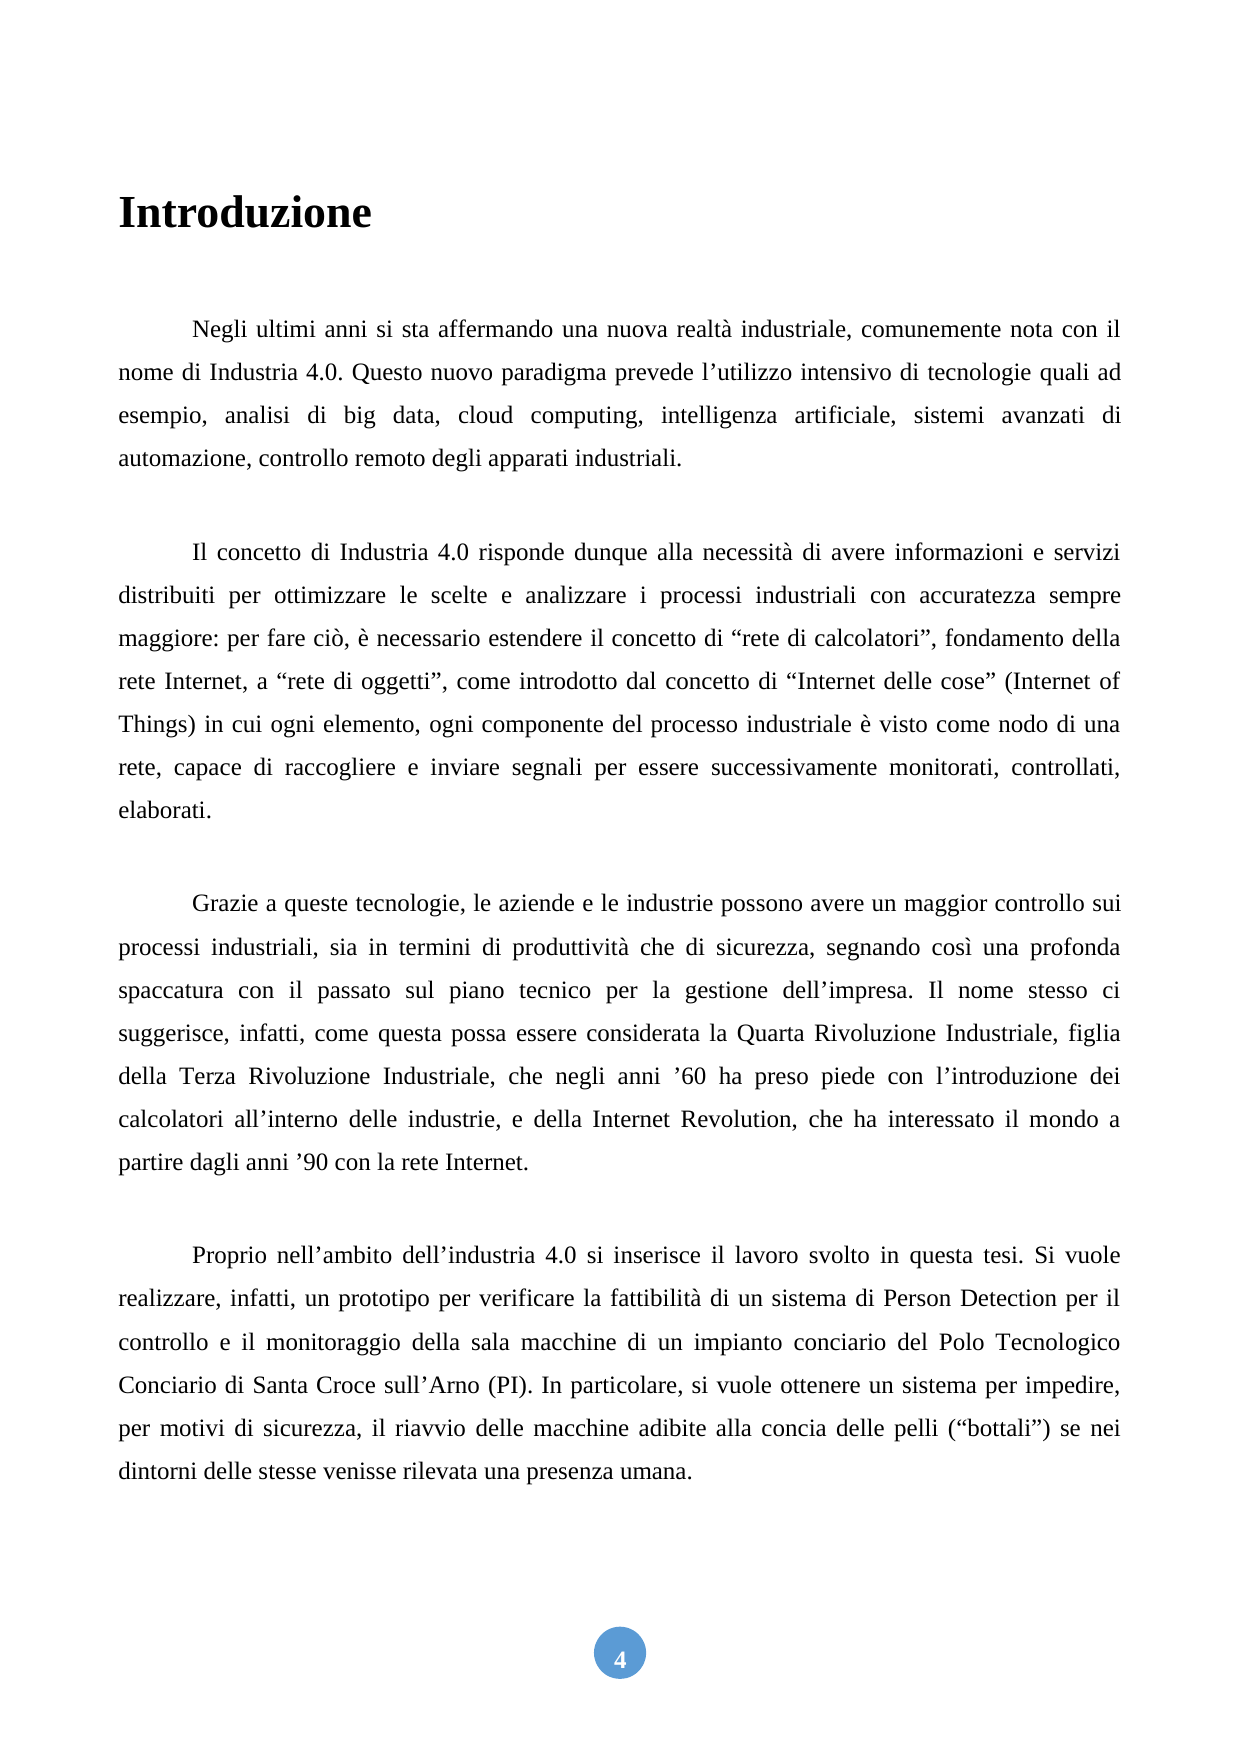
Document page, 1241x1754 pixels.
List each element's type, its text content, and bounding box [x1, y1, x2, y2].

text Il concetto di Industria 4.0 risponde dunque alla necessità di avere informazioni e servizi distribuiti per ottimizzare le scelte e analizzare i processi industriali con accuratezza sempre maggiore: per fare ciò, è necessario estendere il concetto di “rete di calcolatori”, fondamento della rete Internet, a “rete di oggetti”, come introdotto dal concetto di “Internet delle cose” (Internet of Things) in cui ogni elemento, ogni componente del processo industriale è visto come nodo di una rete, capace di raccogliere e inviare segnali per essere successivamente monitorati, controllati, elaborati. [118, 537, 1122, 824]
text Grazie a queste tecnologie, le aziende e le industrie possono avere un maggior controllo sui processi industriali, sia in termini di produttività che di sicurezza, segnando così una profonda spaccatura con il passato sul piano tecnico per la gestione dell’impresa. Il nome stesso ci suggerisce, infatti, come questa possa essere considerata la Quarta Rivoluzione Industriale, figlia della Terza Rivoluzione Industriale, che negli anni ’60 ha preso piede con l’introduzione dei calcolatori all’interno delle industrie, e della Internet Revolution, che ha interessato il mondo a partire dagli anni ’90 con la rete Internet. [118, 888, 1122, 1176]
text Proprio nell’ambito dell’industria 4.0 si inserisce il lavoro svolto in questa tesi. Si vuole realizzare, infatti, un prototipo per verificare la fattibilità di un sistema di Person Detection per il controllo e il monitoraggio della sala macchine di un impianto conciario del Polo Tecnologico Conciario di Santa Croce sull’Arno (PI). In particolare, si vuole ottenere un sistema per impedire, per motivi di sicurezza, il riavvio delle macchine adibite alla concia delle pelli (“bottali”) se nei dintorni delle stesse venisse rilevata una presenza umana. [118, 1240, 1122, 1485]
text Negli ultimi anni si sta affermando una nuova realtà industriale, comunemente nota con il nome di Industria 4.0. Questo nuovo paradigma prevede l’utilizzo intensivo di tecnologie quali ad esempio, analisi di big data, cloud computing, intelligenza artificiale, sistemi avanzati di automazione, controllo remoto degli apparati industriali. [118, 314, 1122, 472]
subtitle Introduzione [118, 185, 1122, 238]
